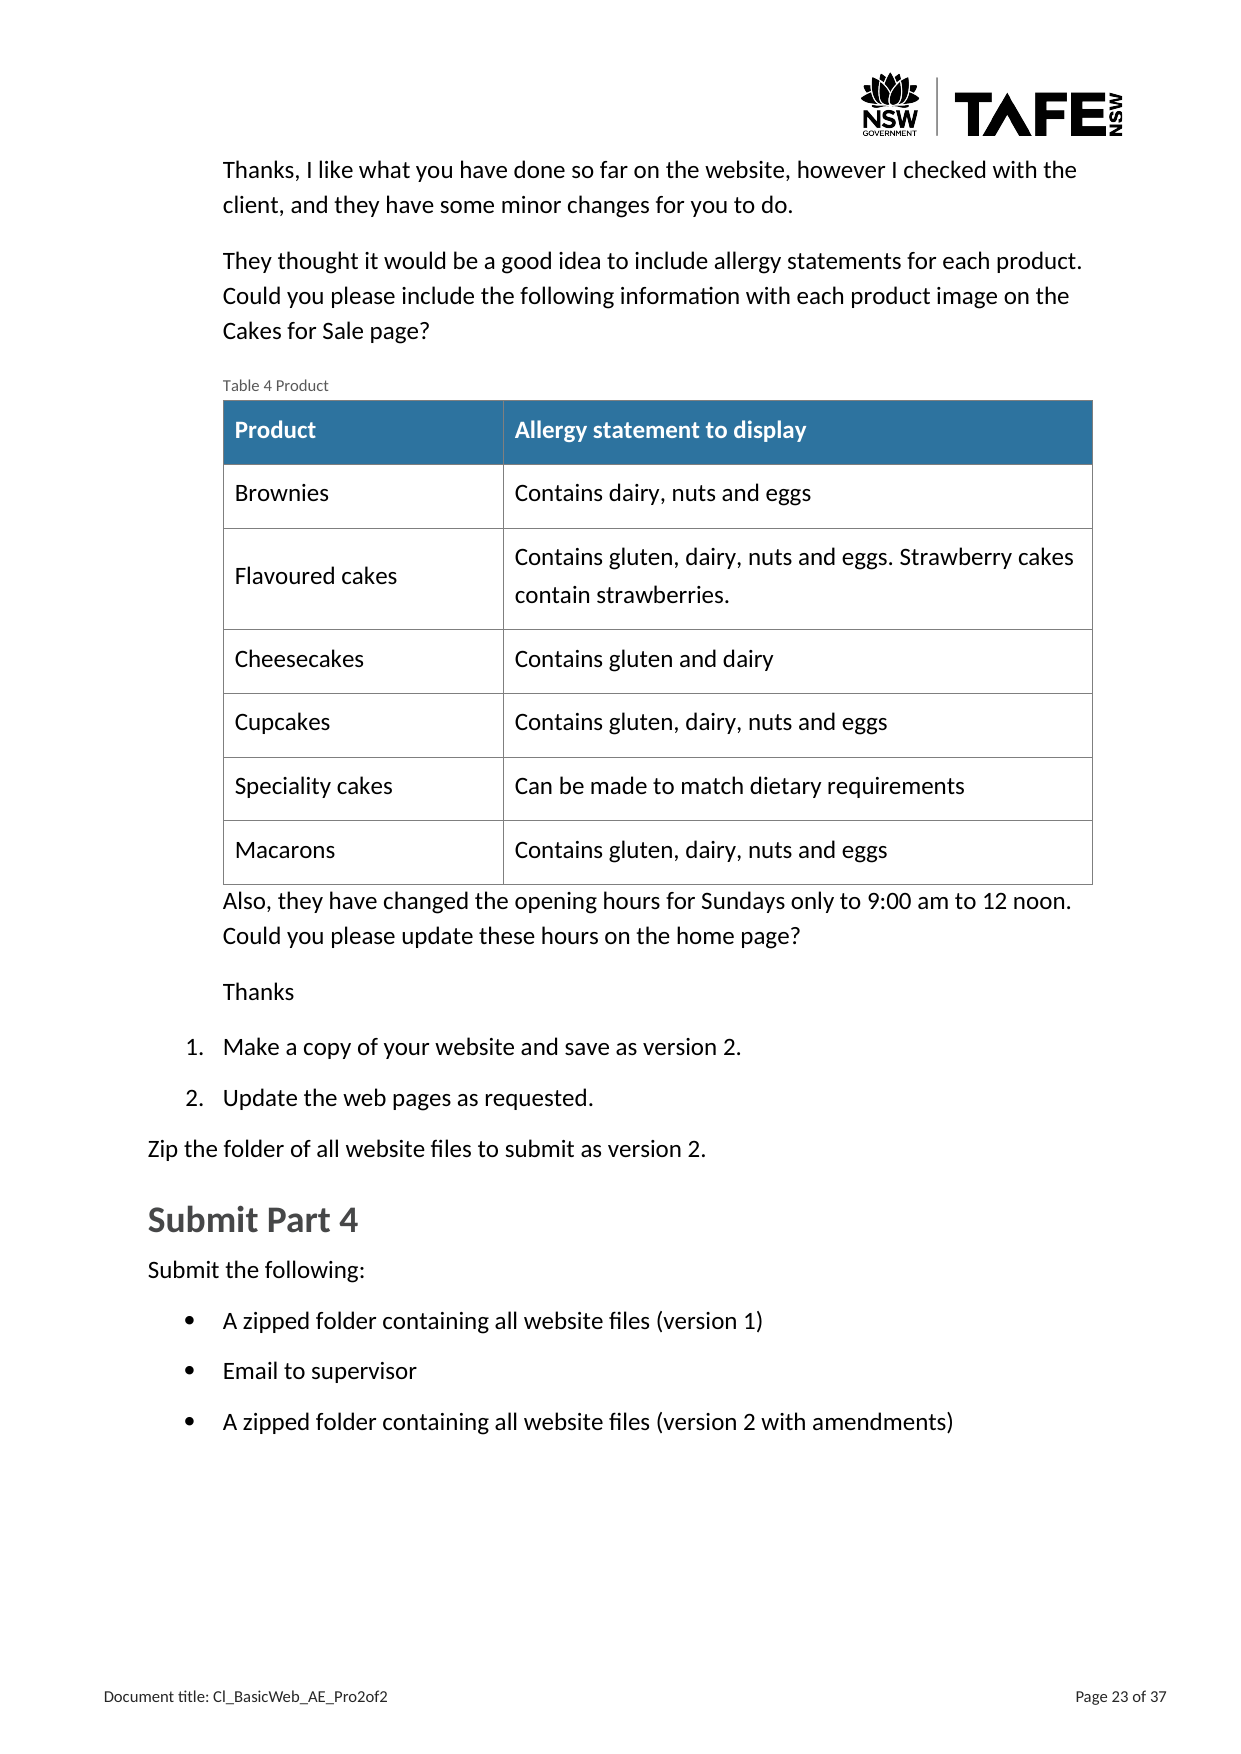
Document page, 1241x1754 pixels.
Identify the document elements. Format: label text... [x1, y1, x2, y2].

table_cell Contains gluten, dairy, nuts and eggs [504, 694, 1092, 757]
table_cell Contains gluten, dairy, nuts and eggs. Strawberry cakes contain strawberries. [504, 529, 1092, 629]
text Table 4 Product [148, 375, 1092, 395]
table_cell Brownies [224, 465, 503, 527]
text Thanks [223, 976, 1092, 1006]
table_header Product [224, 401, 503, 464]
text Submit the following: [148, 1254, 1092, 1285]
table_cell Contains gluten, dairy, nuts and eggs [504, 821, 1092, 884]
subtitle Submit Part 4 [148, 1196, 1092, 1242]
text Zip the folder of all website files to submit as version 2. [148, 1133, 1092, 1163]
list Update the web pages as requested. [185, 1082, 1092, 1113]
table_cell Cupcakes [224, 694, 503, 757]
table_cell Contains gluten and dairy [504, 630, 1092, 693]
table_cell Can be made to match dietary requirements [504, 758, 1092, 820]
list A zipped folder containing all website files (version 2 with amendments) [185, 1406, 1092, 1437]
table_cell Cheesecakes [224, 630, 503, 693]
list Email to supervisor [185, 1356, 1092, 1386]
list A zipped folder containing all website files (version 1) [185, 1305, 1092, 1335]
text Also, they have changed the opening hours for Sundays only to 9:00 am to 12 noon. Could you please update these hours on the home page? [223, 885, 1092, 950]
table_header Allergy statement to display [504, 401, 1092, 464]
text Thanks, I like what you have done so far on the website, however I checked with the client, and they have some minor changes for you to do. [223, 154, 1092, 219]
table_cell Flavoured cakes [224, 529, 503, 629]
table_cell Contains dairy, nuts and eggs [504, 465, 1092, 527]
table_cell Macarons [224, 821, 503, 884]
list Make a copy of your website and save as version 2. [185, 1032, 1092, 1062]
table_cell Speciality cakes [224, 758, 503, 820]
picture [861, 71, 1123, 137]
text They thought it would be a good idea to include allergy statements for each product. Could you please include the following information with each product image on the Cakes for Sale page? [223, 245, 1092, 345]
